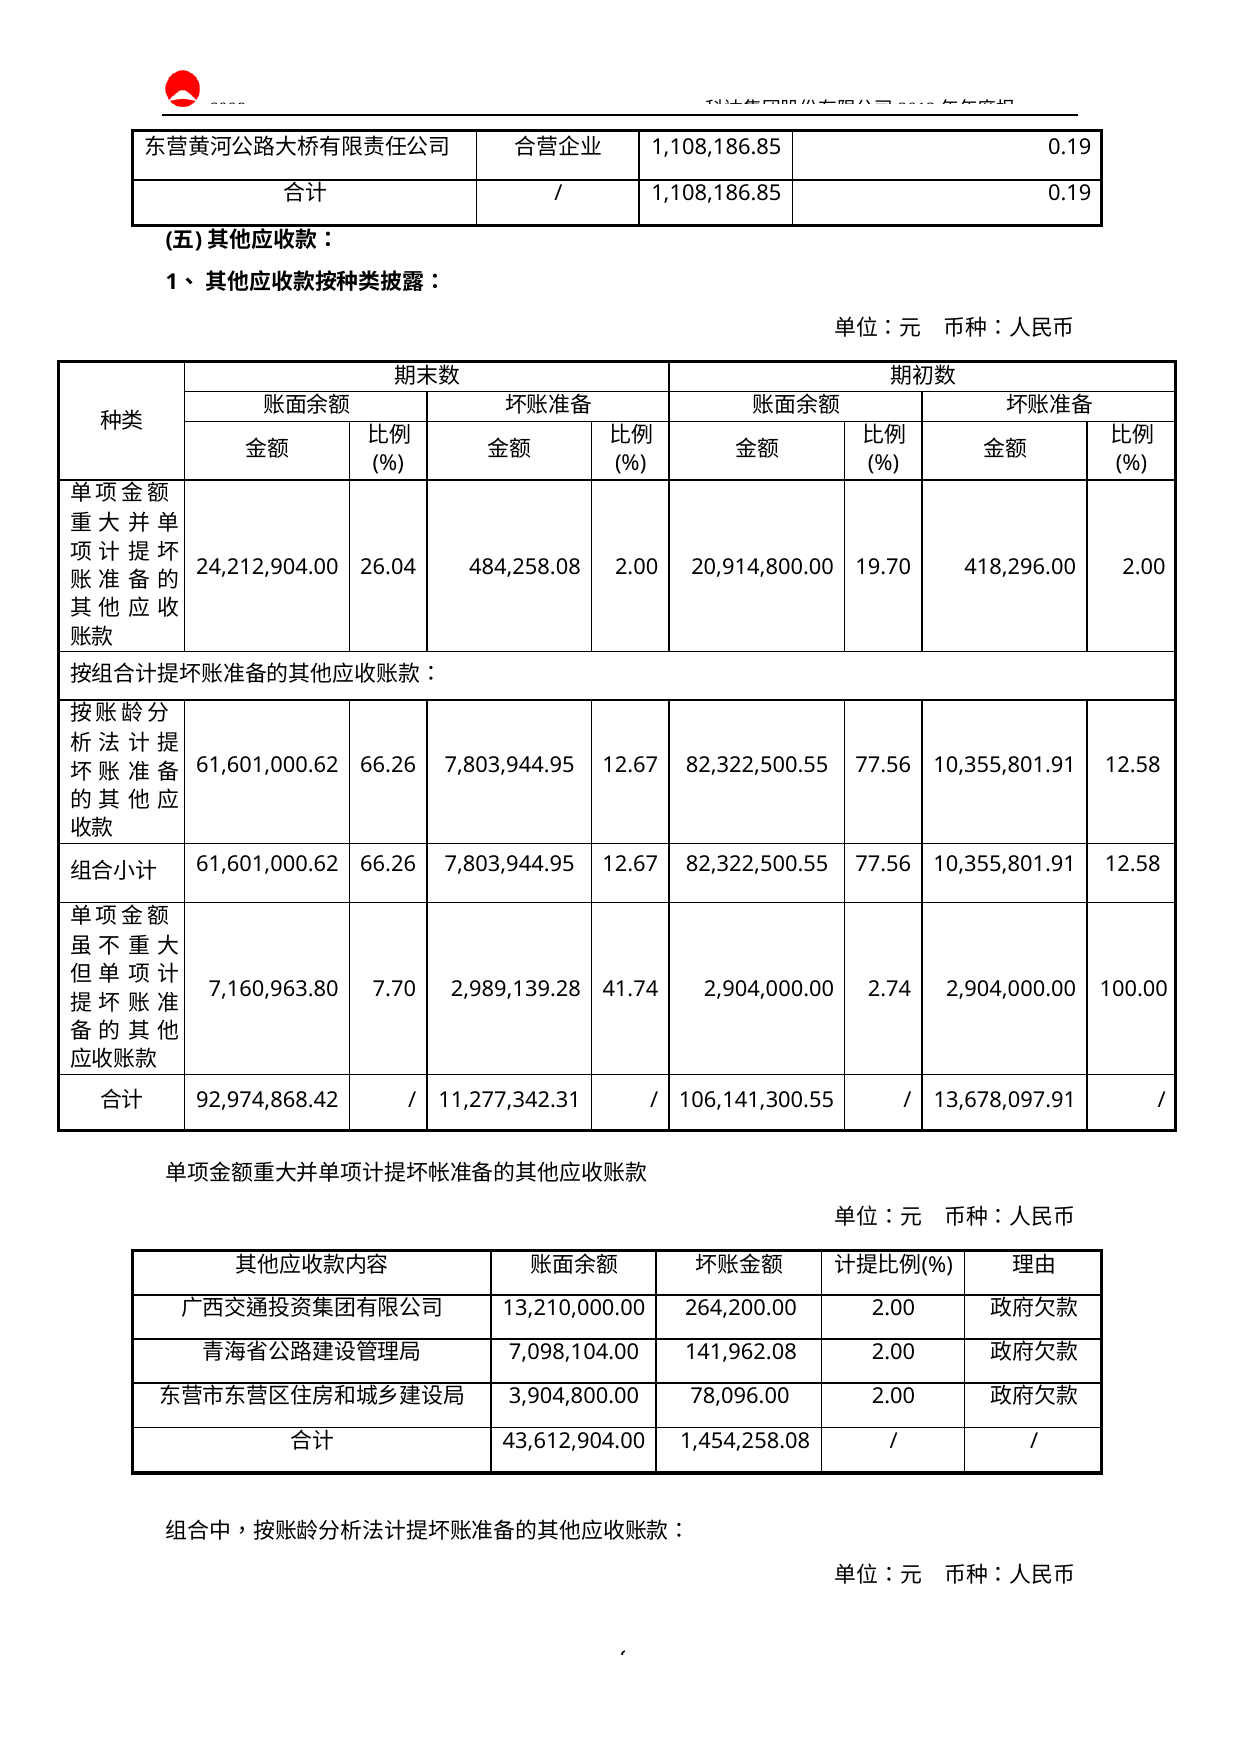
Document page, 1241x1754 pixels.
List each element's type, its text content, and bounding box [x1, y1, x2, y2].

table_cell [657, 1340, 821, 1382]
picture [165, 70, 200, 107]
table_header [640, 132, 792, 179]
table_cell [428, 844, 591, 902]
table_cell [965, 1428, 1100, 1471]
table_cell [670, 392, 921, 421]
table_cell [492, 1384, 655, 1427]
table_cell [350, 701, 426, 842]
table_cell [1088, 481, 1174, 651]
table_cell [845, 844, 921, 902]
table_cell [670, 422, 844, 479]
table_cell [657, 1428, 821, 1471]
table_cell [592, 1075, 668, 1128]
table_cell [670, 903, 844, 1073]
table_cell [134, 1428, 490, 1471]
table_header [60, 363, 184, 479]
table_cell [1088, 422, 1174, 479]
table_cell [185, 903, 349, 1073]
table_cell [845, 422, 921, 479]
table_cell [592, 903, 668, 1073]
subtitle (五) 其他应收款： [165, 227, 452, 252]
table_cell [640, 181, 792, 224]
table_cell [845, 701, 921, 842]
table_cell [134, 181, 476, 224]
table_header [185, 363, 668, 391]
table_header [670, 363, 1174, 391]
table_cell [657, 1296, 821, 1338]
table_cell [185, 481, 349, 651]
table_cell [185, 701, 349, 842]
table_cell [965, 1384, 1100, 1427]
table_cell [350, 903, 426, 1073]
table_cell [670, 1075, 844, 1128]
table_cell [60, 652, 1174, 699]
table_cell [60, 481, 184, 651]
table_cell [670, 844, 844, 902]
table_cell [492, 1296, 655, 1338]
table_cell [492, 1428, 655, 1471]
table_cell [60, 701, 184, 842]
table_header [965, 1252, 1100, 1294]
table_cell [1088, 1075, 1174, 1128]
text 单位：元 币种：人民币 [834, 312, 1192, 342]
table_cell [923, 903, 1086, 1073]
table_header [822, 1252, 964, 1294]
text 单项金额重大并单项计提坏帐准备的其他应收账款 [165, 1157, 935, 1187]
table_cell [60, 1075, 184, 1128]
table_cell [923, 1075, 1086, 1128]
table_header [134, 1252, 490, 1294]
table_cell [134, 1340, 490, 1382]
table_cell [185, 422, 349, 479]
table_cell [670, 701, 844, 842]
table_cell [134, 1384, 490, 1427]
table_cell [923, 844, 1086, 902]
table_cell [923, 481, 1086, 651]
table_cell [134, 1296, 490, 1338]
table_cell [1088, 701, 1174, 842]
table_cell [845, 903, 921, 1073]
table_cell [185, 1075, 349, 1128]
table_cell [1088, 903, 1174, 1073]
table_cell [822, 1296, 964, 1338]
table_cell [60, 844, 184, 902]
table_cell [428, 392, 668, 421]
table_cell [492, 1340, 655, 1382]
text 单位：元 币种：人民币 [48, 1559, 1075, 1588]
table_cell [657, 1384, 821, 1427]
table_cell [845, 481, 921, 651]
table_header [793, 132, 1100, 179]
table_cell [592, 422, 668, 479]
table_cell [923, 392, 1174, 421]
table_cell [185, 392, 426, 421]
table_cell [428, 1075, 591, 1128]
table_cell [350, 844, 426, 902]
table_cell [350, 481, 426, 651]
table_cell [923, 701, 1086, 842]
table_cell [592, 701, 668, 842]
text 组合中，按账龄分析法计提坏账准备的其他应收账款： [165, 1515, 935, 1545]
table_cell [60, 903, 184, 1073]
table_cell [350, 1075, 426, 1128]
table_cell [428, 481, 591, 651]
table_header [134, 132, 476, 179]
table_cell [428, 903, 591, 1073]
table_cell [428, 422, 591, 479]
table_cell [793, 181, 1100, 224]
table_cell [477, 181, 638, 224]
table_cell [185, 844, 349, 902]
text 单位：元 币种：人民币 [48, 1201, 1075, 1231]
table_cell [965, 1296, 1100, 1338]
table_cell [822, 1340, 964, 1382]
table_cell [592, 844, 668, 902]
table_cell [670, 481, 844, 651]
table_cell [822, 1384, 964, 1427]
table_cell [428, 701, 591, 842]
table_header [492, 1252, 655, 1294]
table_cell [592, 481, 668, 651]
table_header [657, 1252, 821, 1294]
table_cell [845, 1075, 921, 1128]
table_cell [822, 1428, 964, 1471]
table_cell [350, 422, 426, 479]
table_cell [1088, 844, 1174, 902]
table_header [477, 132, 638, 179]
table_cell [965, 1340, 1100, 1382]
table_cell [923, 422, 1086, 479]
subtitle 1、 其他应收款按种类披露： [165, 266, 452, 296]
